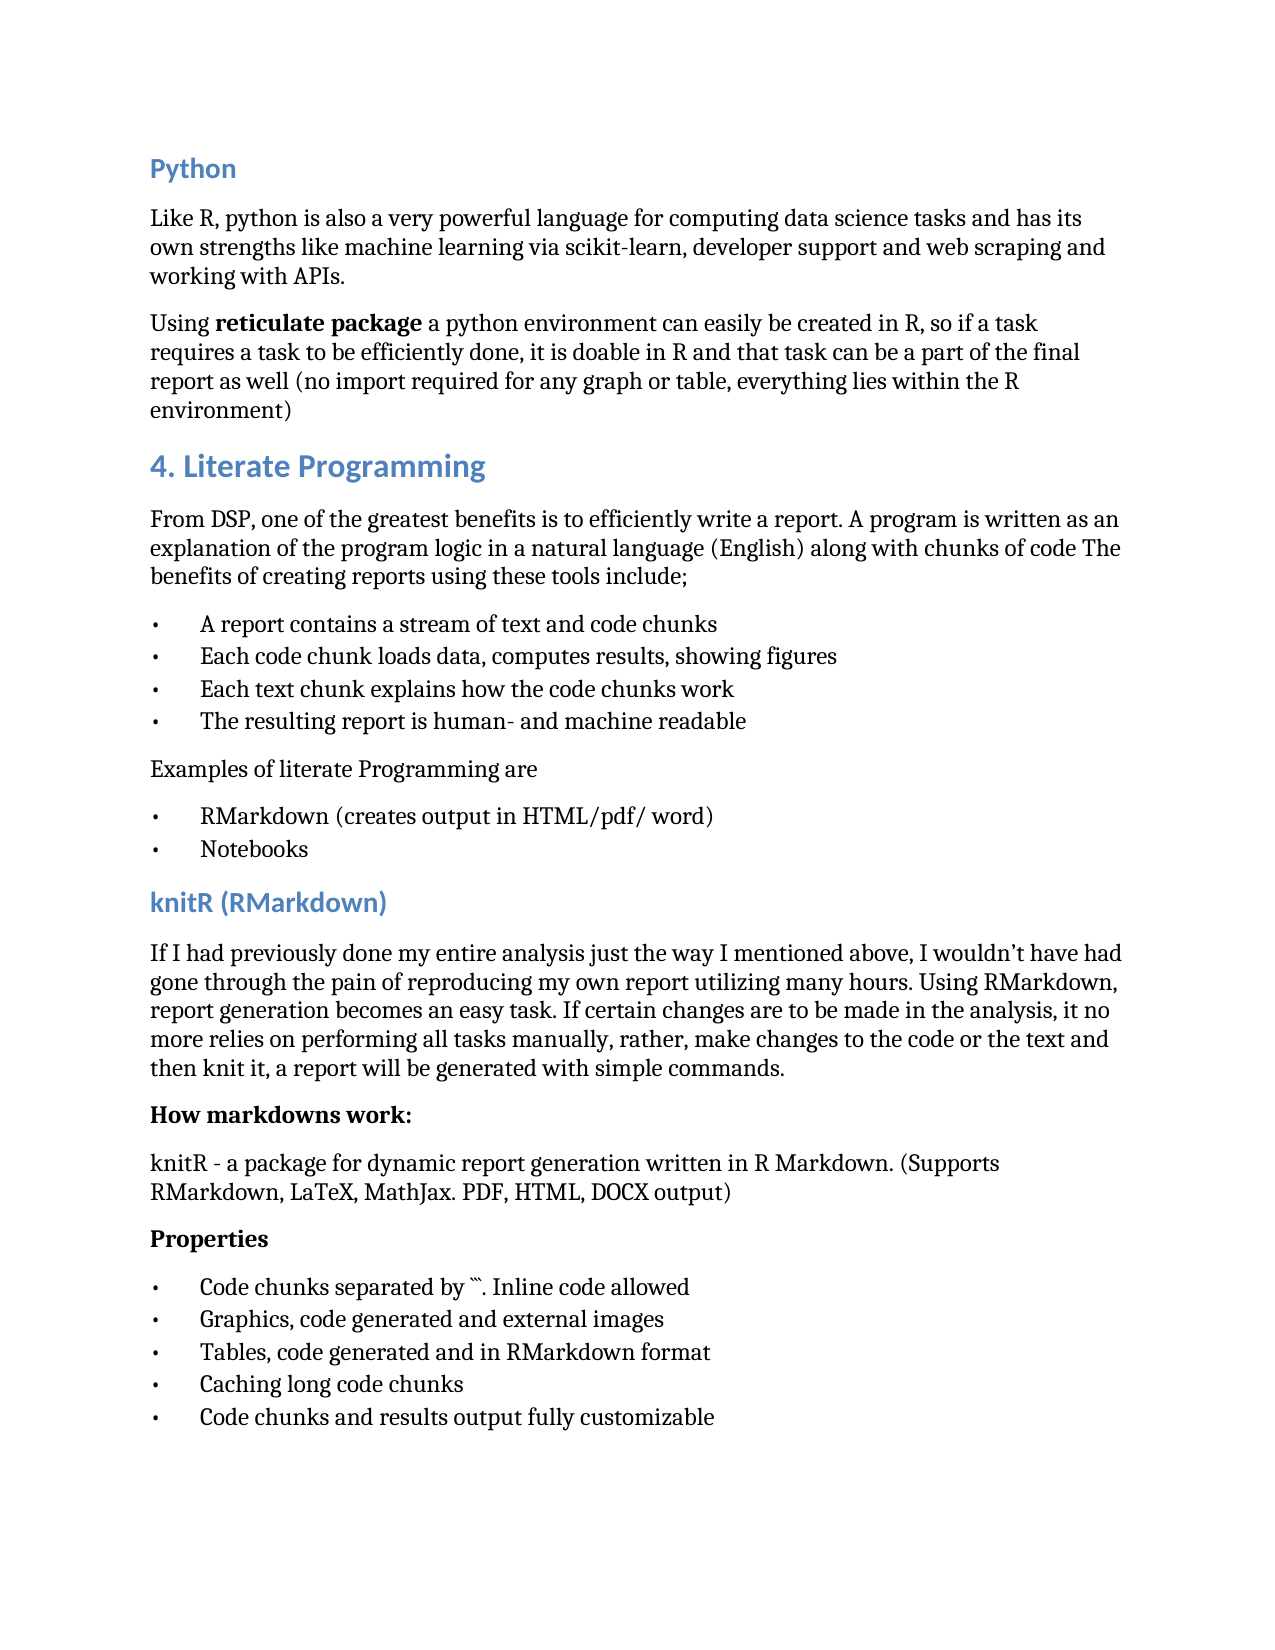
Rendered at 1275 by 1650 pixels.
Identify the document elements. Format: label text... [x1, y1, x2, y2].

subtitle Python [150, 150, 1125, 186]
list Graphics, code generated and external images [150, 1305, 1125, 1334]
text Like R, python is also a very powerful language for computing data science tasks and has its own strengths like machine learning via scikit-learn, developer support and web scraping and working with APIs. [150, 204, 1125, 291]
list Caching long code chunks [150, 1370, 1125, 1399]
subtitle 4. Literate Programming [150, 445, 1125, 486]
text Examples of literate Programming are [150, 755, 1125, 783]
text From DSP, one of the greatest benefits is to efficiently write a report. A program is written as an explanation of the program logic in a natural language (English) along with chunks of code The benefits of creating reports using these tools include; [150, 505, 1125, 591]
text How markdowns work: [150, 1101, 1125, 1130]
list Each code chunk loads data, computes results, showing figures [150, 642, 1125, 671]
list Each text chunk explains how the code chunks work [150, 675, 1125, 703]
list Code chunks and results output fully customizable [150, 1402, 1125, 1431]
text Properties [150, 1225, 1125, 1254]
list Code chunks separated by ```. Inline code allowed [150, 1272, 1125, 1301]
list The resulting report is human- and machine readable [150, 707, 1125, 736]
list RMarkdown (creates output in HTML/pdf/ word) [150, 802, 1125, 831]
list Notebooks [150, 835, 1125, 863]
subtitle knitR (RMarkdown) [150, 884, 1125, 920]
text knitR - a package for dynamic report generation written in R Markdown. (Supports RMarkdown, LaTeX, MathJax. PDF, HTML, DOCX output) [150, 1149, 1125, 1206]
text If I had previously done my entire analysis just the way I mentioned above, I wouldn’t have had gone through the pain of reproducing my own report utilizing many hours. Using RMarkdown, report generation becomes an easy task. If certain changes are to be made in the analysis, it no more relies on performing all tasks manually, rather, make changes to the code or the text and then knit it, a report will be generated with simple commands. [150, 939, 1125, 1082]
list Tables, code generated and in RMarkdown format [150, 1337, 1125, 1366]
text Using reticulate package a python environment can easily be created in R, so if a task requires a task to be efficiently done, it is doable in R and that task can be a part of the final report as well (no import required for any graph or table, everything lies within the R environment) [150, 309, 1125, 424]
list A report contains a stream of text and code chunks [150, 610, 1125, 638]
